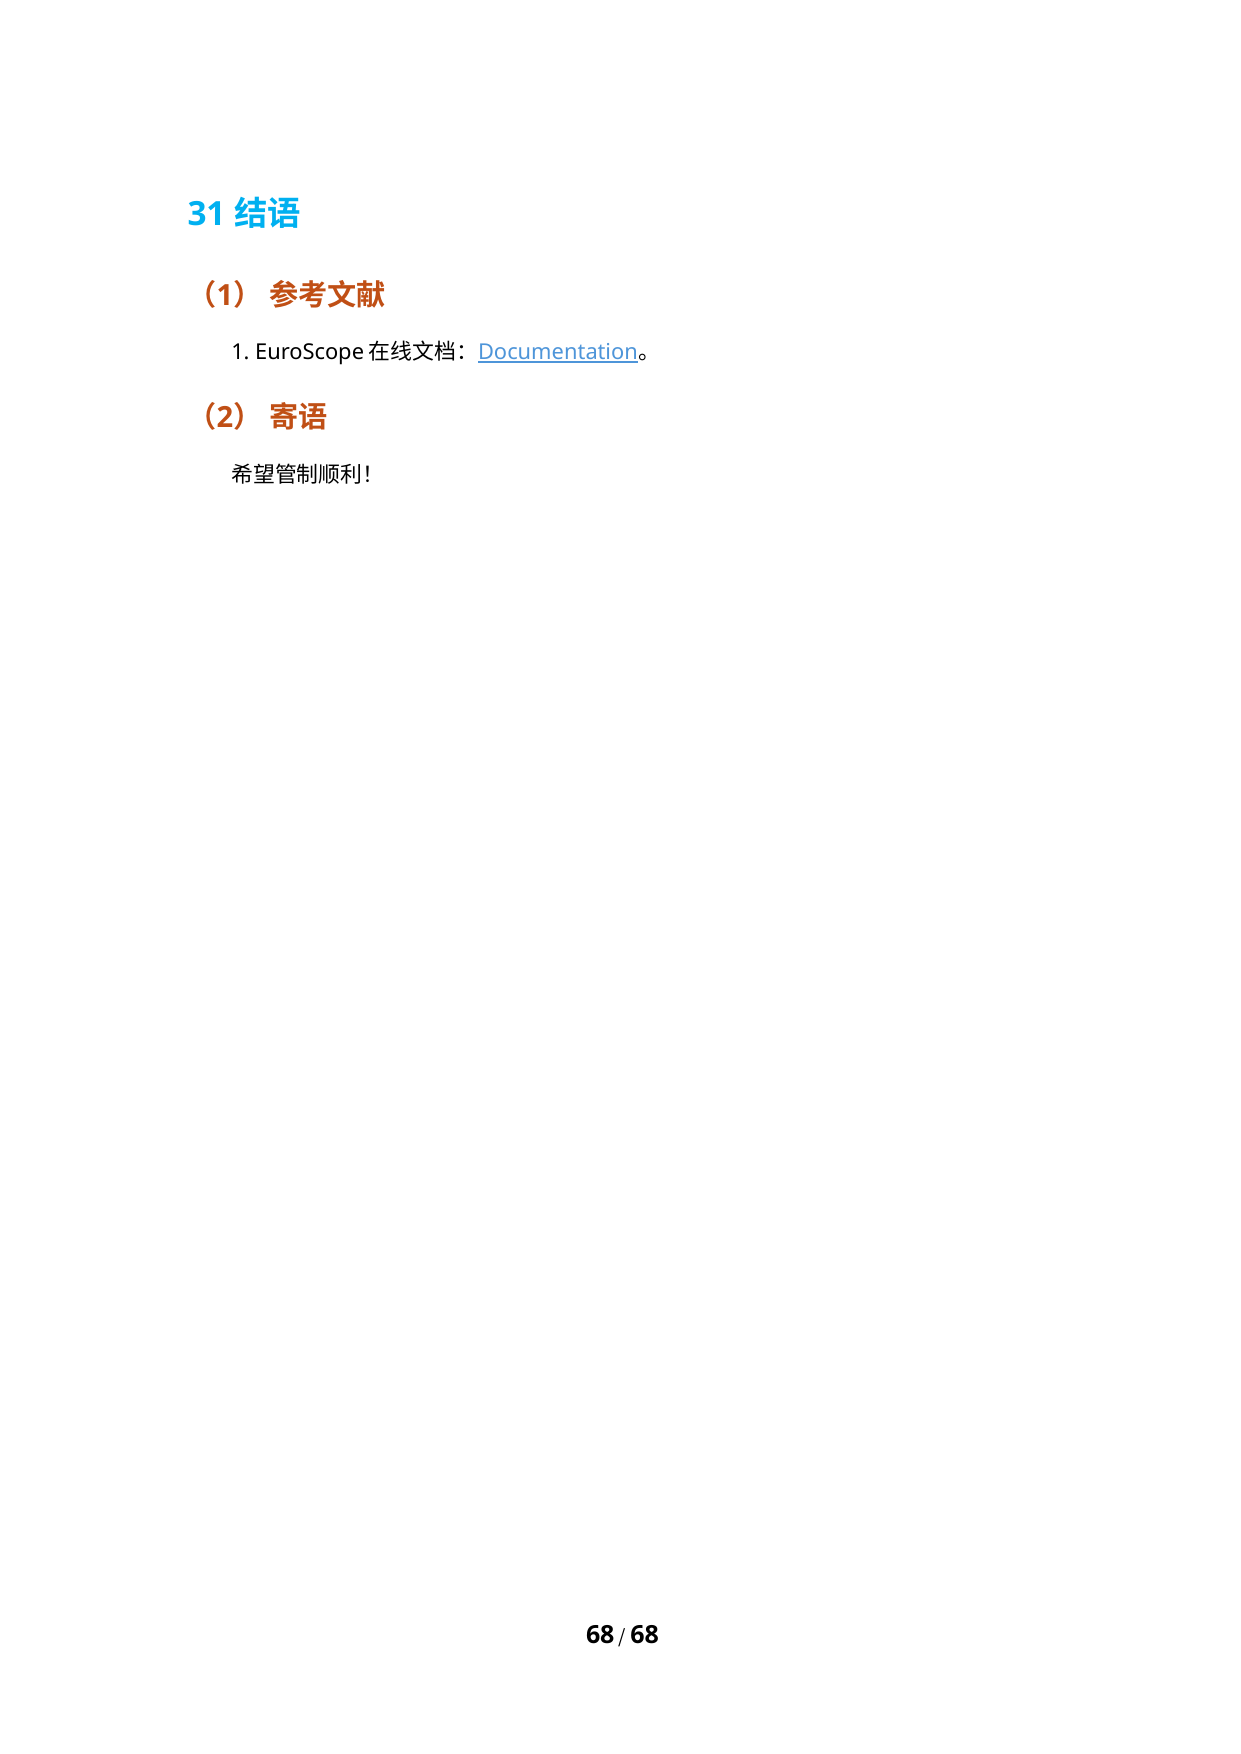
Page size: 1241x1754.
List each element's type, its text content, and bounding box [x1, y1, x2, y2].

subtitle 寄语 [187, 383, 1053, 448]
text 希望管制顺利！ [187, 456, 1053, 489]
subtitle 31 结语 [187, 179, 1053, 244]
subtitle 参考文献 [187, 260, 1053, 325]
list EuroScope在线文档：Documentation。 [231, 334, 1053, 366]
